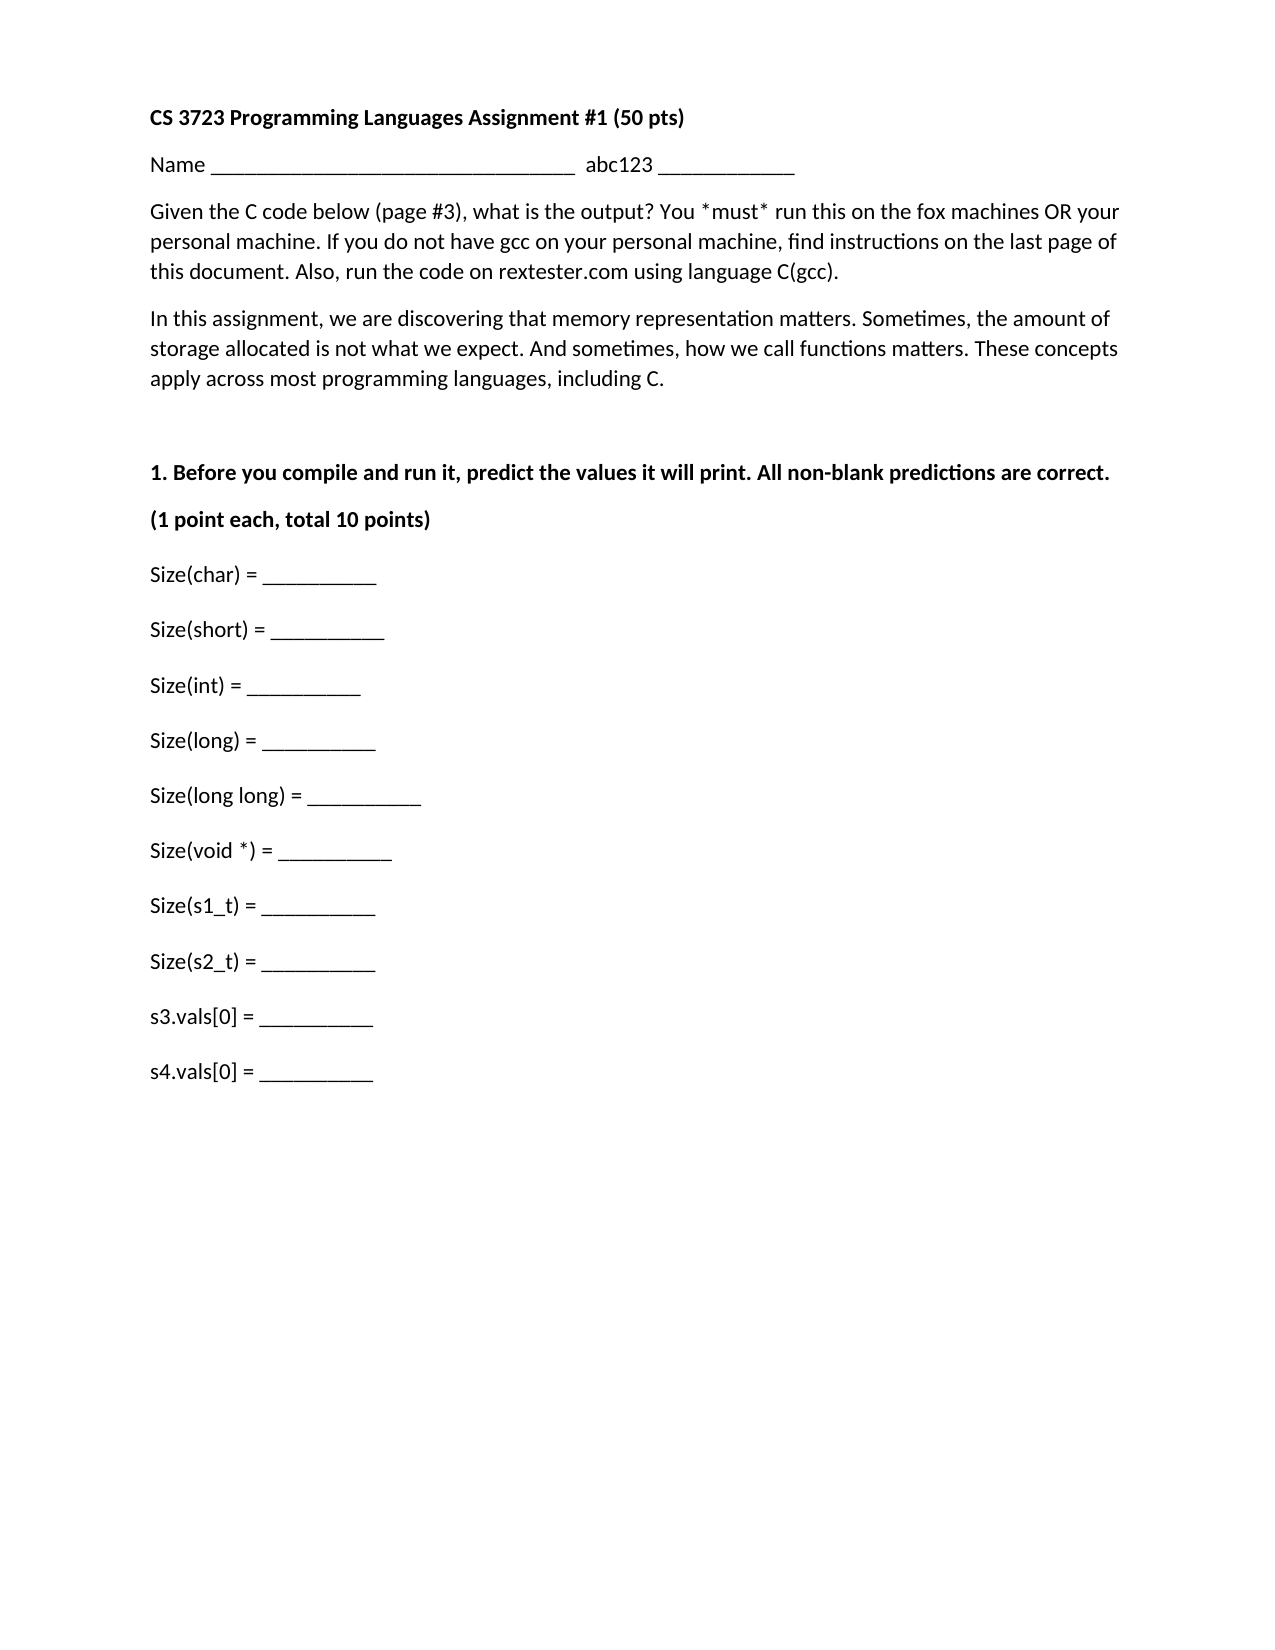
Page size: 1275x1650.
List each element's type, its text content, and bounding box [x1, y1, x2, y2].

text s3.vals[0] = __________ [150, 1002, 1125, 1030]
text Size(void *) = __________ [150, 836, 1125, 864]
text In this assignment, we are discovering that memory representation matters. Sometimes, the amount of storage allocated is not what we expect. And sometimes, how we call functions matters. These concepts apply across most programming languages, including C. [150, 304, 1125, 393]
text Name ________________________________ abc123 ____________ [150, 150, 1125, 178]
text CS 3723 Programming Languages Assignment #1 (50 pts) [150, 103, 1125, 131]
text (1 point each, total 10 points) [150, 505, 1125, 533]
text Size(long) = __________ [150, 726, 1125, 754]
text Size(short) = __________ [150, 616, 1125, 644]
text s4.vals[0] = __________ [150, 1057, 1125, 1085]
text Size(char) = __________ [150, 560, 1125, 588]
text 1. Before you compile and run it, predict the values it will print. All non-blank predictions are correct. [150, 458, 1125, 486]
text Size(long long) = __________ [150, 781, 1125, 809]
text Size(int) = __________ [150, 671, 1125, 699]
text Size(s2_t) = __________ [150, 947, 1125, 975]
text Size(s1_t) = __________ [150, 892, 1125, 920]
text Given the C code below (page #3), what is the output? You *must* run this on the fox machines OR your personal machine. If you do not have gcc on your personal machine, find instructions on the last page of this document. Also, run the code on rextester.com using language C(gcc). [150, 197, 1125, 285]
